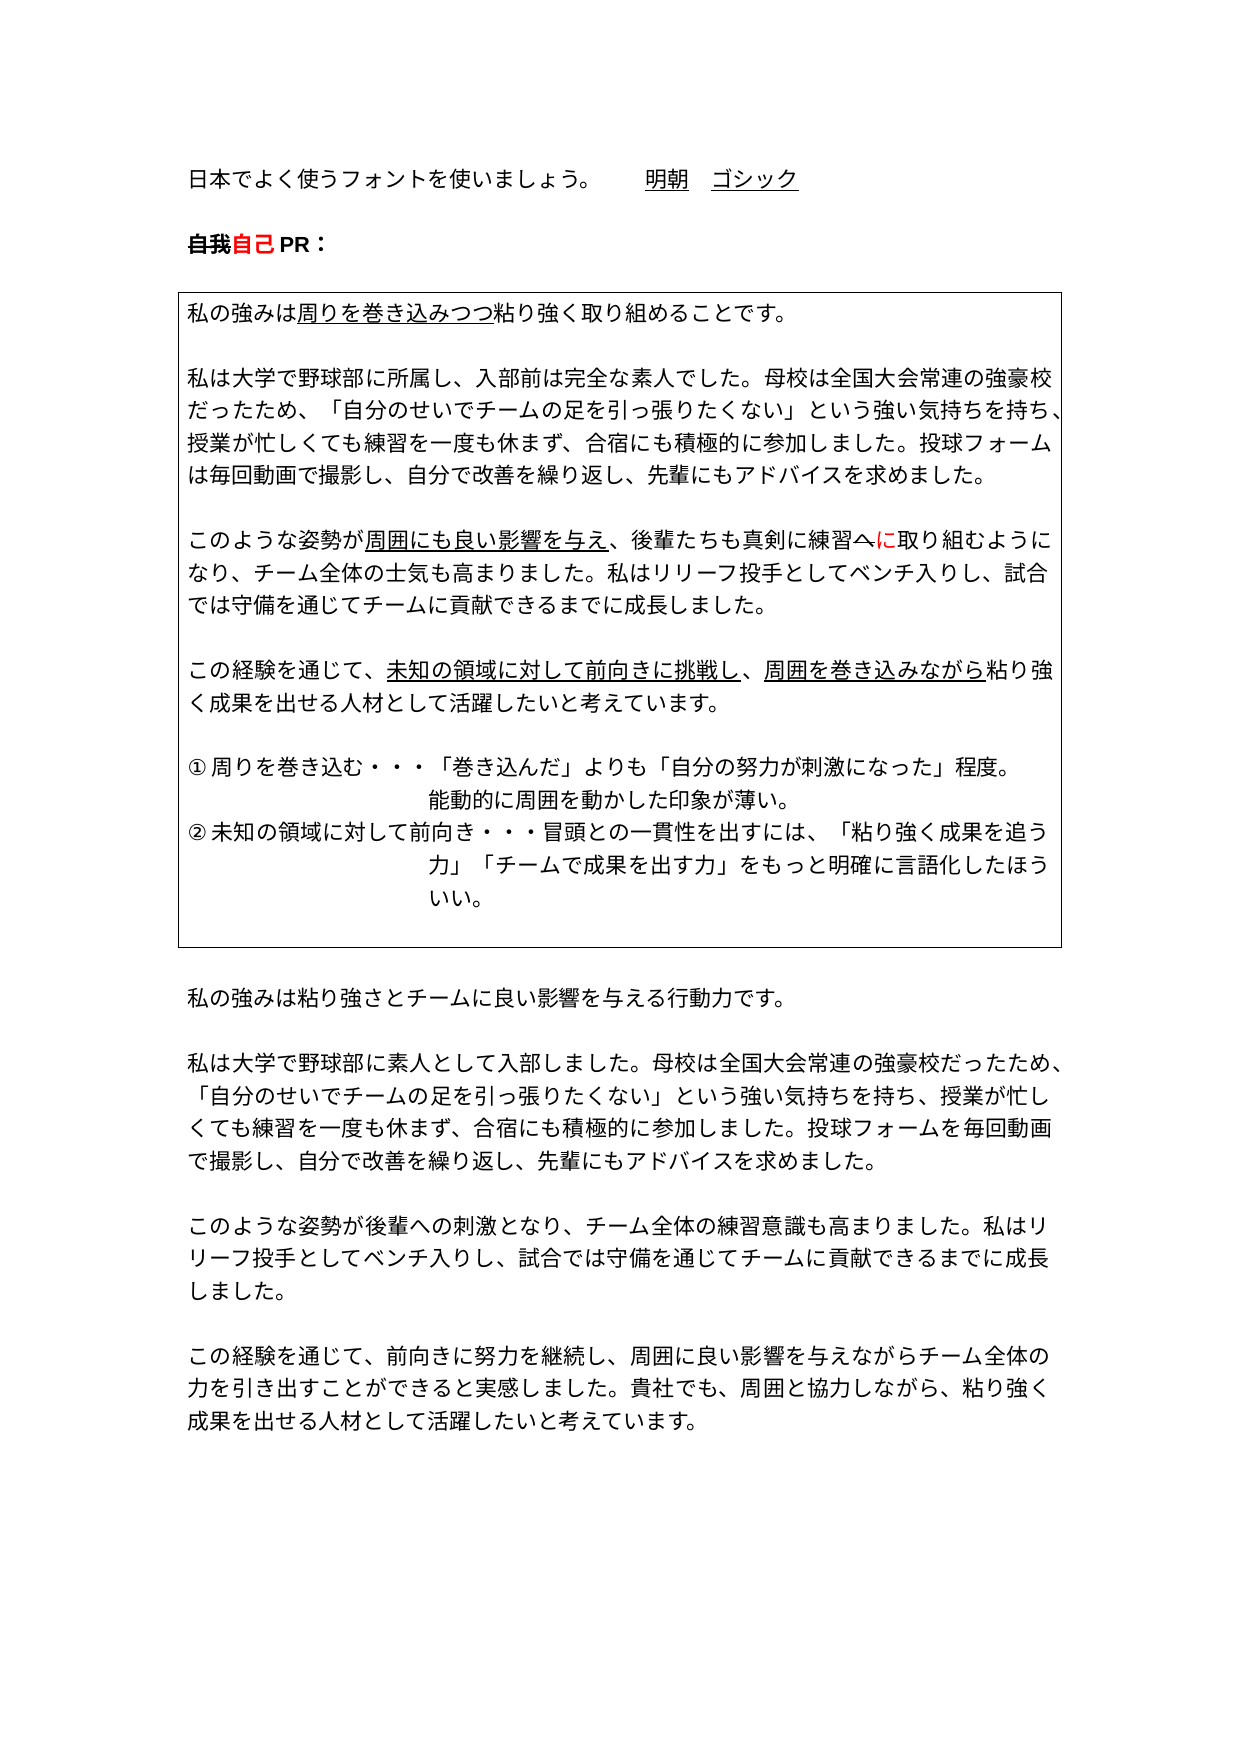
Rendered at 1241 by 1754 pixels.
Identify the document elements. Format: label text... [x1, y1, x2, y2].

text 自我自己PR： [187, 227, 1053, 259]
text 日本でよく使うフォントを使いましょう。 明朝 ゴシック [187, 162, 1053, 194]
text ①周りを巻き込む・・・「巻き込んだ」よりも「自分の努力が刺激になった」程度。 [187, 750, 1053, 783]
text 私の強みは周りを巻き込みつつ粘り強く取り組めることです。 [179, 293, 1061, 328]
text 私は大学で野球部に素人として入部しました。母校は全国大会常連の強豪校だったため、「自分のせいでチームの足を引っ張りたくない」という強い気持ちを持ち、授業が忙しくても練習を一度も休まず、合宿にも積極的に参加しました。投球フォームを毎回動画で撮影し、自分で改善を繰り返し、先輩にもアドバイスを求めました。 [187, 1046, 1053, 1176]
text 能動的に周囲を動かした印象が薄い。 [187, 783, 1053, 815]
text このような姿勢が後輩への刺激となり、チーム全体の練習意識も高まりました。私はリリーフ投手としてベンチ入りし、試合では守備を通じてチームに貢献できるまでに成長しました。 [187, 1208, 1053, 1306]
text この経験を通じて、前向きに努力を継続し、周囲に良い影響を与えながらチーム全体の力を引き出すことができると実感しました。貴社でも、周囲と協力しながら、粘り強く成果を出せる人材として活躍したいと考えています。 [187, 1338, 1053, 1436]
text 私は大学で野球部に所属し、入部前は完全な素人でした。母校は全国大会常連の強豪校だったため、「自分のせいでチームの足を引っ張りたくない」という強い気持ちを持ち、授業が忙しくても練習を一度も休まず、合宿にも積極的に参加しました。投球フォームは毎回動画で撮影し、自分で改善を繰り返し、先輩にもアドバイスを求めました。 [187, 360, 1053, 490]
text このような姿勢が周囲にも良い影響を与え、後輩たちも真剣に練習へに取り組むようになり、チーム全体の士気も高まりました。私はリリーフ投手としてベンチ入りし、試合では守備を通じてチームに貢献できるまでに成長しました。 [187, 523, 1053, 620]
text ②未知の領域に対して前向き・・・冒頭との一貫性を出すには、「粘り強く成果を追う力」「チームで成果を出す力」をもっと明確に言語化したほういい。 [187, 815, 1053, 913]
text 私の強みは粘り強さとチームに良い影響を与える行動力です。 [187, 981, 1053, 1013]
text この経験を通じて、未知の領域に対して前向きに挑戦し、周囲を巻き込みながら粘り強く成果を出せる人材として活躍したいと考えています。 [187, 653, 1053, 718]
